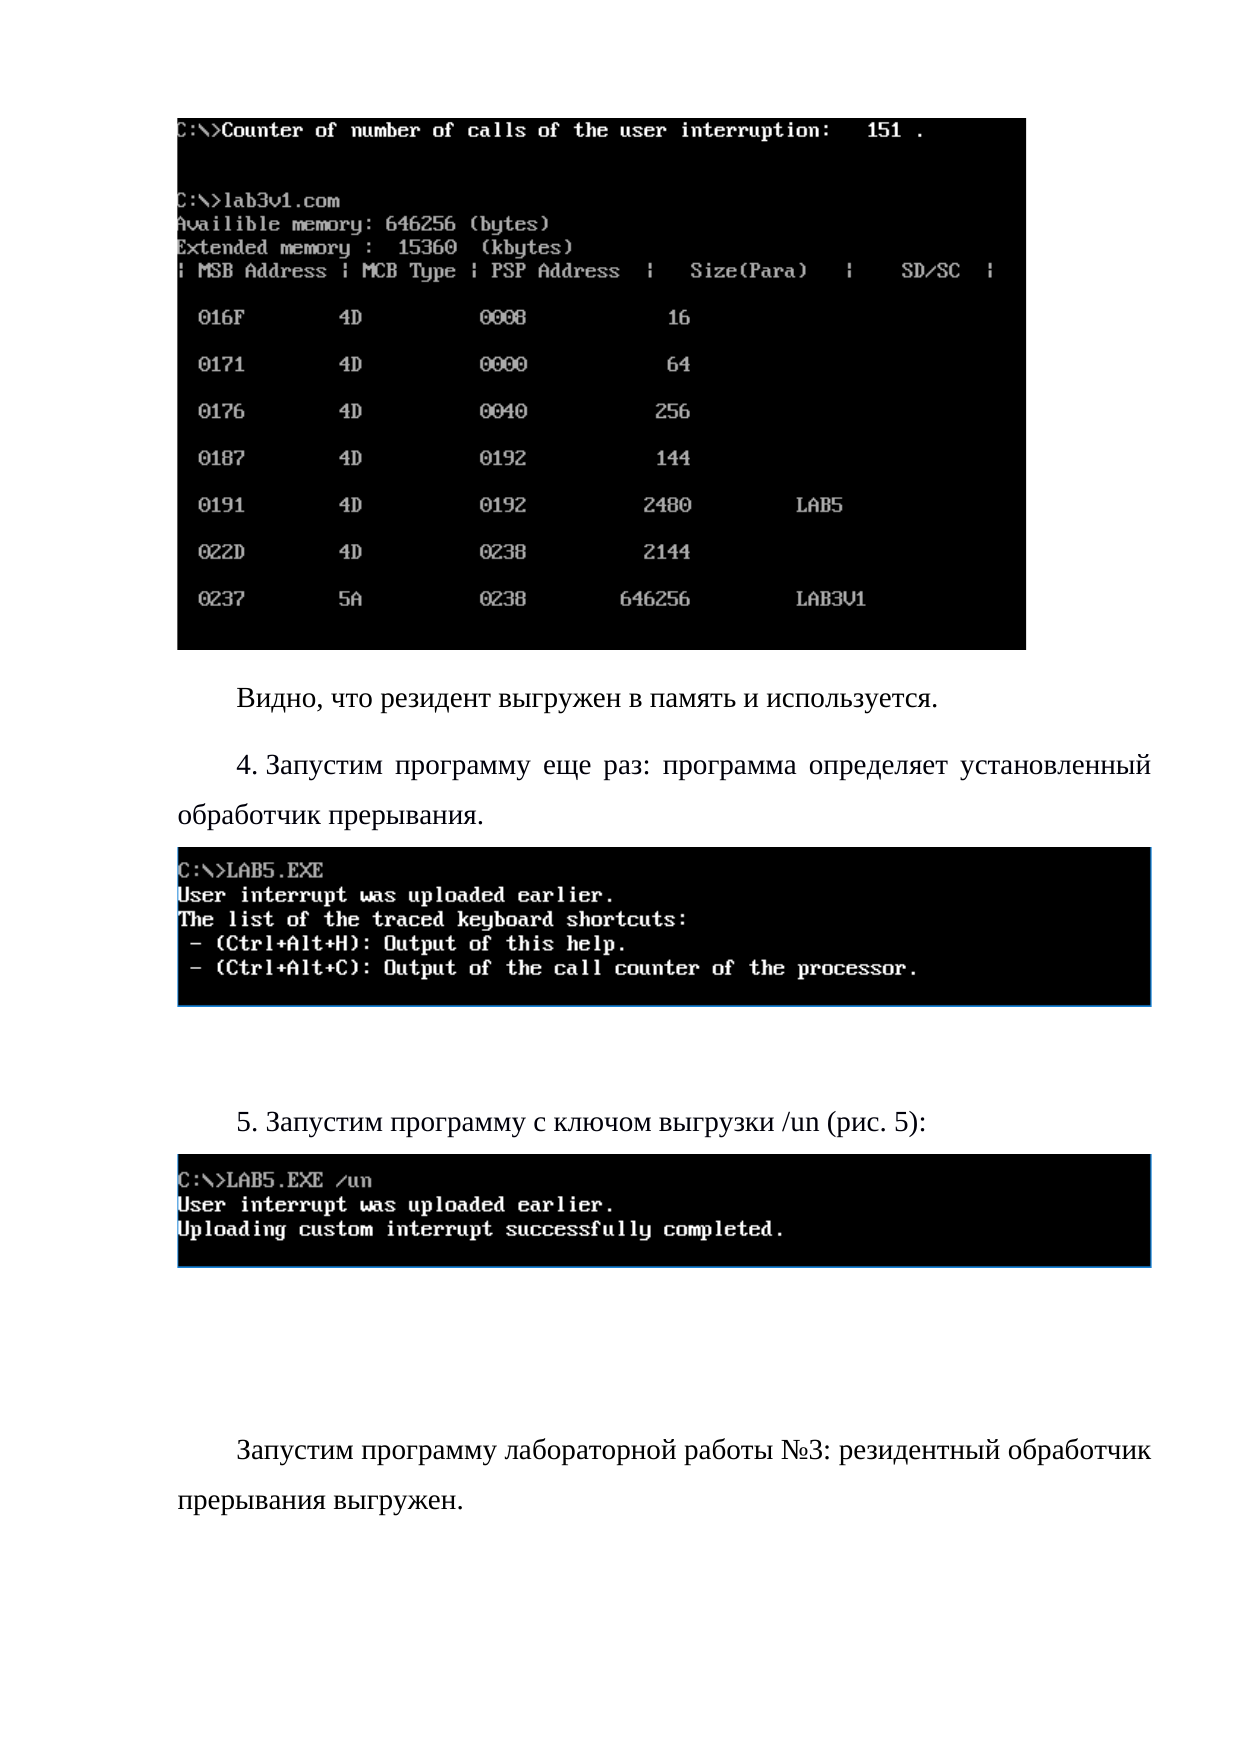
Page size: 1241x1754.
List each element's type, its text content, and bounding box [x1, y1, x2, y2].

picture [177, 847, 1152, 1007]
list Запустим программу с ключом выгрузки /un (рис. 5): [236, 1104, 1152, 1138]
text Запустим программу лабораторной работы №3: резидентный обработчик прерывания выгружен. [177, 1432, 1152, 1516]
text Видно, что резидент выгружен в память и используется. [177, 680, 1152, 714]
picture [177, 118, 1027, 650]
picture [177, 1154, 1152, 1268]
list Запустим программу еще раз: программа определяет установленный обработчик прерывания. [177, 747, 1152, 831]
